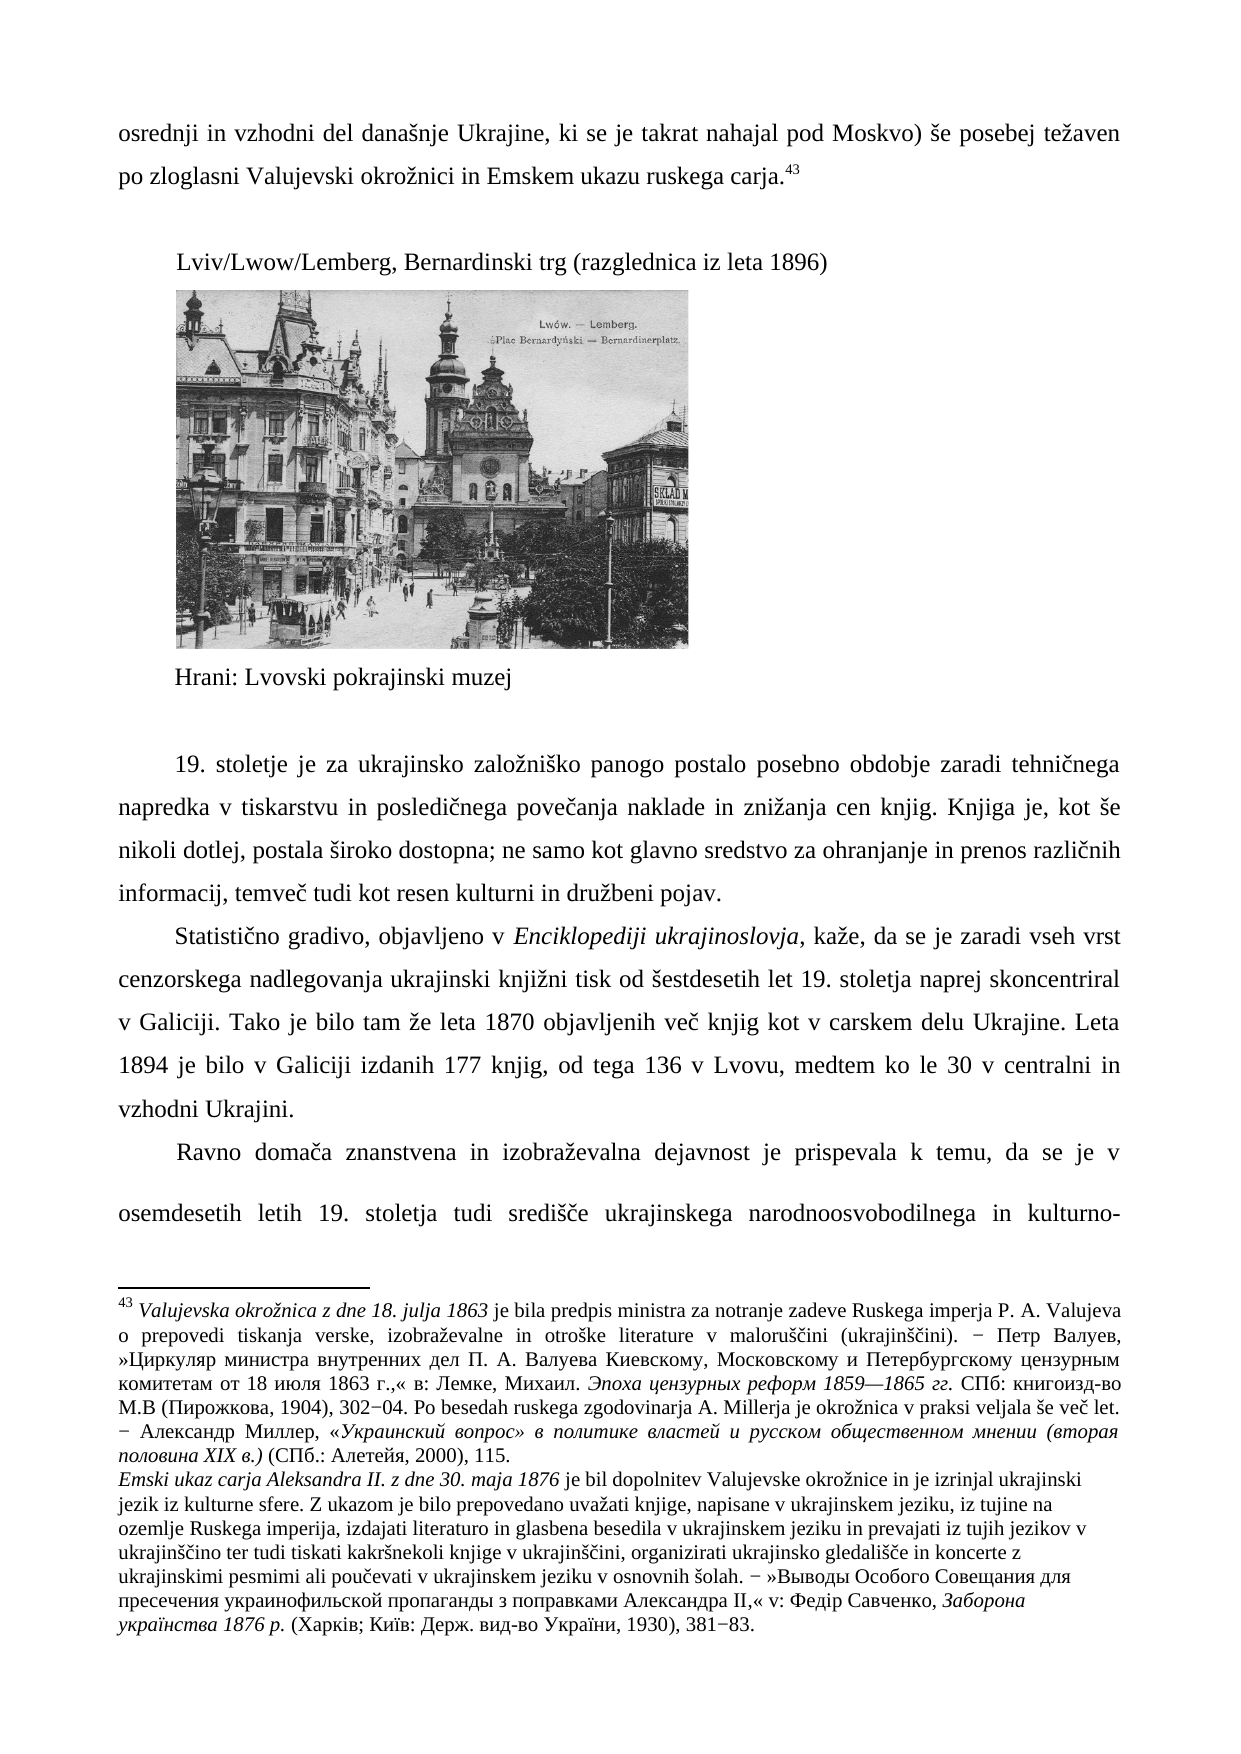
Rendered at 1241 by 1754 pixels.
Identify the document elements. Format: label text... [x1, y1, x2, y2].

text Lviv/Lwow/Lemberg, Bernardinski trg (razglednica iz leta 1896) [176, 247, 1121, 276]
picture [176, 290, 689, 649]
text Statistično gradivo, objavljeno v Enciklopediji ukrajinoslovja, kaže, da se je zaradi vseh vrst cenzorskega nadlegovanja ukrajinski knjižni tisk od šestdesetih let 19. stoletja naprej skoncentriral v Galiciji. Tako je bilo tam že leta 1870 objavljenih več knjig kot v carskem delu Ukrajine. Leta 1894 je bilo v Galiciji izdanih 177 knjig, od tega 136 v Lvovu, medtem ko le 30 v centralni in vzhodni Ukrajini. [118, 921, 1121, 1122]
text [118, 1137, 1121, 1239]
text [118, 118, 1121, 190]
text Hrani: Lvovski pokrajinski muzej [118, 662, 1121, 691]
text 19. stoletje je za ukrajinsko založniško panogo postalo posebno obdobje zaradi tehničnega napredka v tiskarstvu in posledičnega povečanja naklade in znižanja cen knjig. Knjiga je, kot še nikoli dotlej, postala široko dostopna; ne samo kot glavno sredstvo za ohranjanje in prenos različnih informacij, temveč tudi kot resen kulturni in družbeni pojav. [118, 749, 1121, 907]
